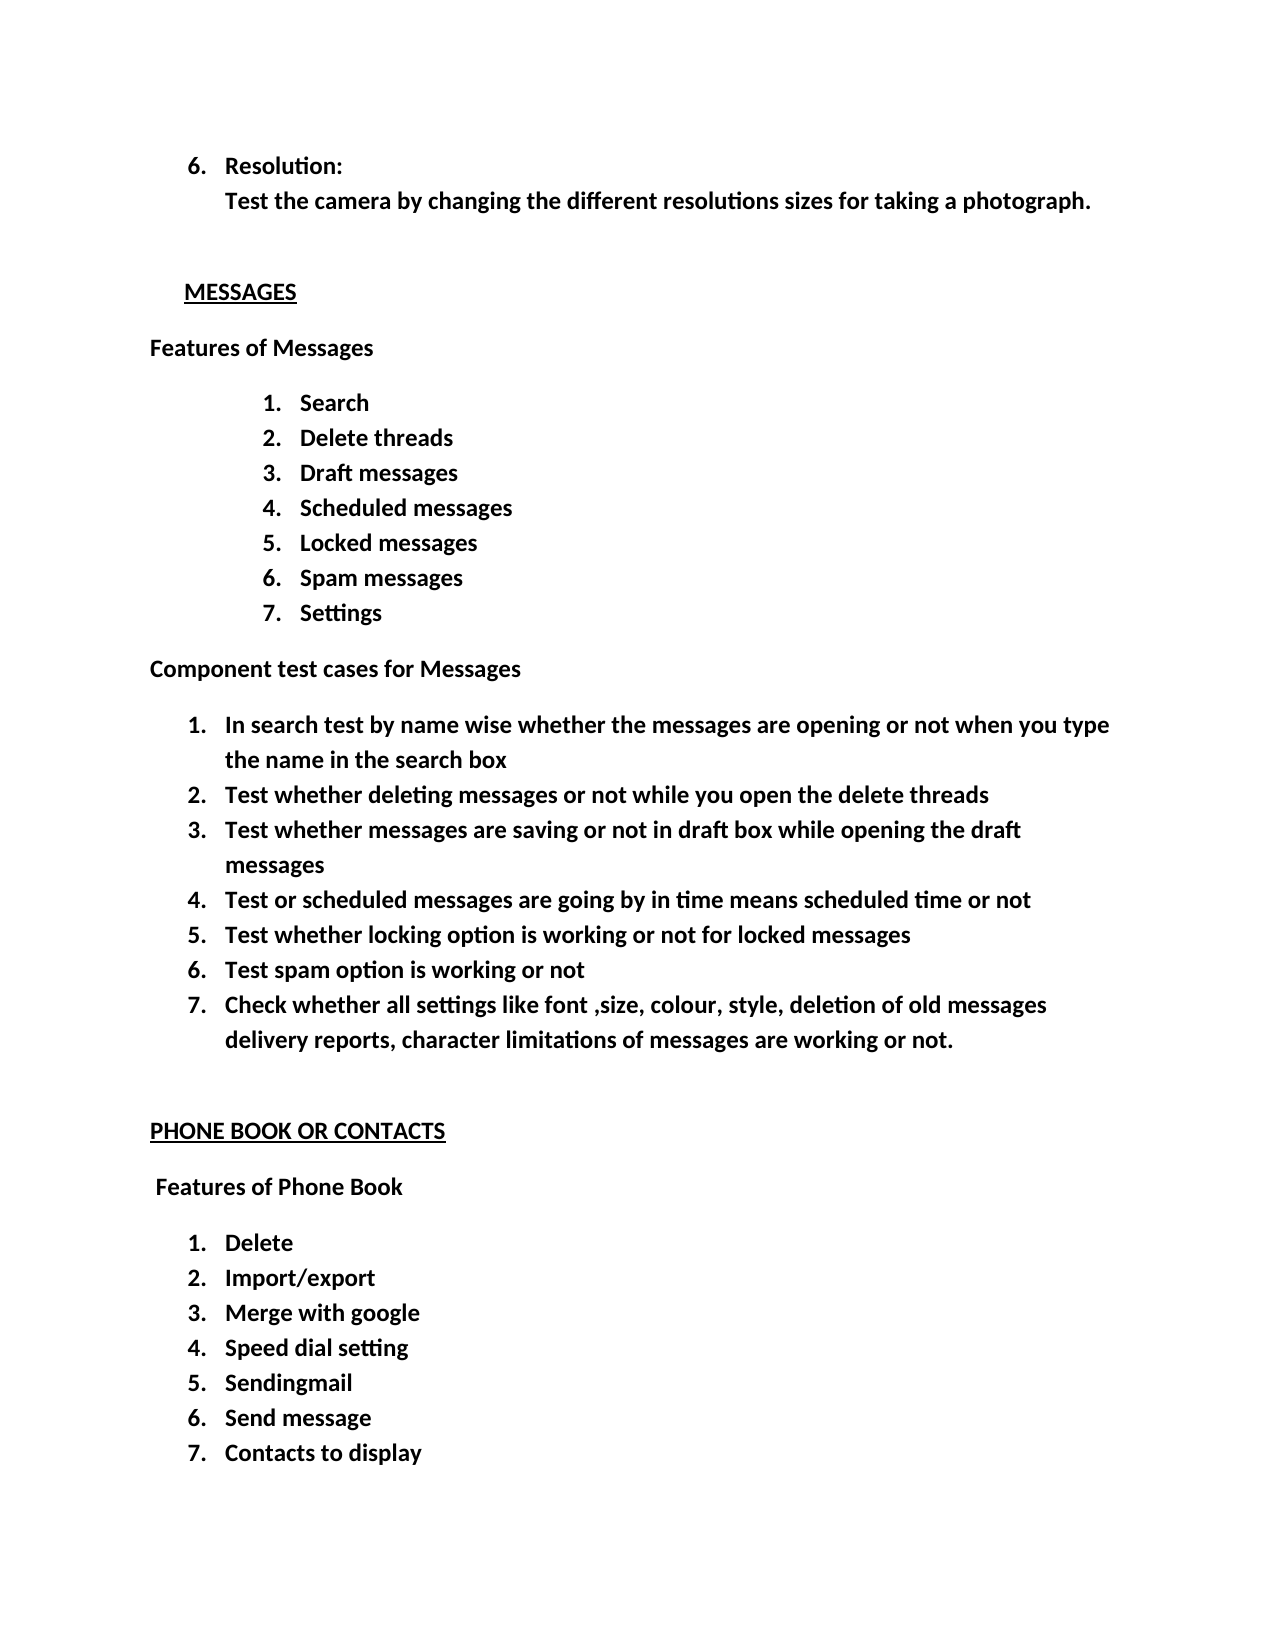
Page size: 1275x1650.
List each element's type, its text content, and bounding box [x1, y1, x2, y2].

text Component test cases for Messages [150, 653, 1125, 684]
list Test the camera by changing the different resolutions sizes for taking a photograph. [225, 185, 1125, 216]
list Spam messages [262, 562, 1125, 593]
list Resolution: [187, 150, 1125, 181]
list Test whether deleting messages or not while you open the delete threads [187, 779, 1125, 810]
text MESSAGES [150, 276, 1125, 306]
list Test spam option is working or not [187, 954, 1125, 985]
list Search [262, 387, 1125, 418]
list Contacts to display [187, 1437, 1125, 1467]
text PHONE BOOK OR CONTACTS [150, 1115, 1125, 1146]
list Test whether locking option is working or not for locked messages [187, 919, 1125, 950]
list Merge with google [187, 1297, 1125, 1327]
list Check whether all settings like font ,size, colour, style, deletion of old messages delivery reports, character limitations of messages are working or not. [187, 989, 1125, 1055]
list Speed dial setting [187, 1332, 1125, 1362]
list Import/export [187, 1262, 1125, 1292]
text Features of Phone Book [150, 1171, 1125, 1201]
list Settings [262, 597, 1125, 628]
list Test or scheduled messages are going by in time means scheduled time or not [187, 884, 1125, 915]
list Delete [187, 1227, 1125, 1257]
list Test whether messages are saving or not in draft box while opening the draft messages [187, 814, 1125, 880]
list In search test by name wise whether the messages are opening or not when you type the name in the search box [187, 709, 1125, 775]
list Send message [187, 1402, 1125, 1432]
list Locked messages [262, 527, 1125, 558]
list Draft messages [262, 457, 1125, 488]
list Delete threads [262, 422, 1125, 453]
list Sendingmail [187, 1367, 1125, 1397]
list Scheduled messages [262, 492, 1125, 523]
text Features of Messages [150, 332, 1125, 362]
